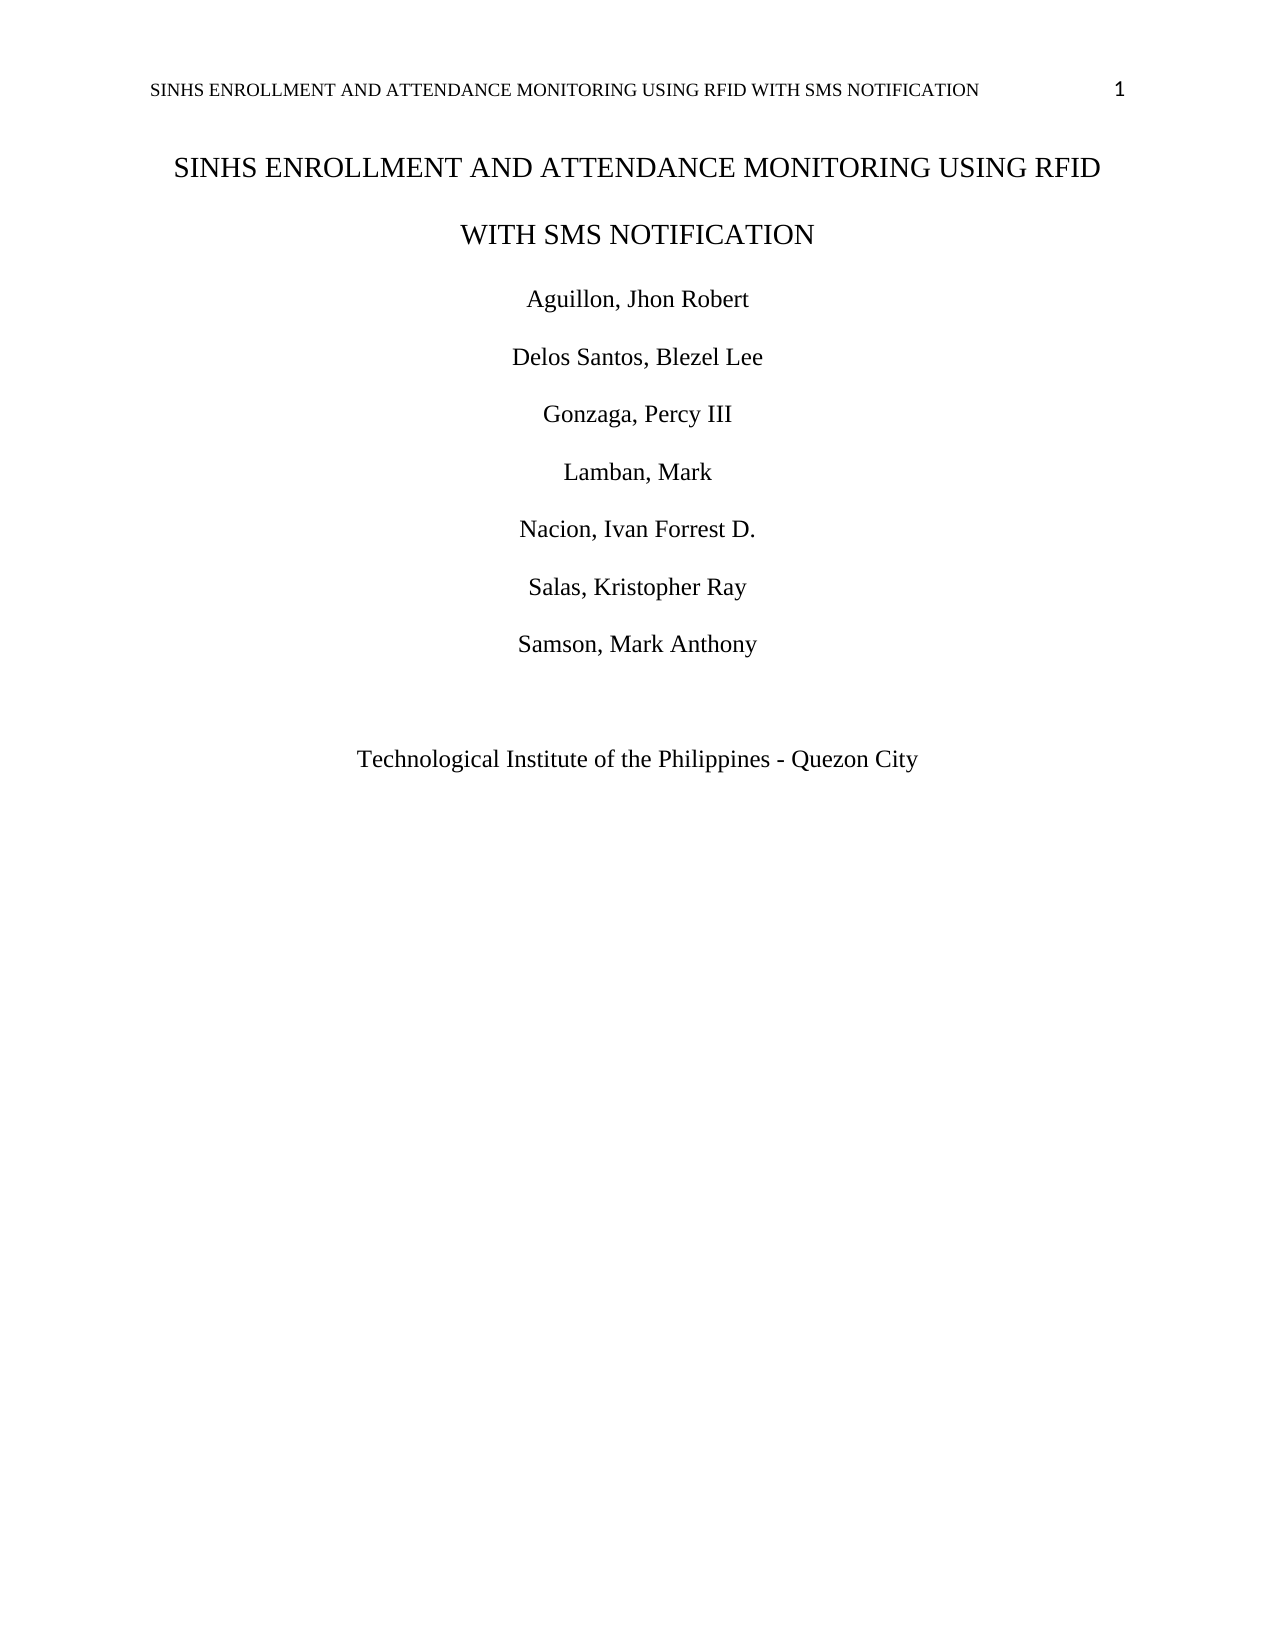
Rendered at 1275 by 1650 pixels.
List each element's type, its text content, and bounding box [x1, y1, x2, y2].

text Nacion, Ivan Forrest D. [150, 514, 1125, 543]
text Delos Santos, Blezel Lee [150, 342, 1125, 370]
text SINHS ENROLLMENT AND ATTENDANCE MONITORING USING RFID WITH SMS NOTIFICATION [150, 150, 1125, 251]
text Samson, Mark Anthony [150, 629, 1125, 658]
text Technological Institute of the Philippines - Quezon City [150, 744, 1125, 773]
text Aguillon, Jhon Robert [150, 284, 1125, 313]
text Gonzaga, Percy III [150, 399, 1125, 428]
text Salas, Kristopher Ray [150, 572, 1125, 600]
text Lamban, Mark [150, 457, 1125, 485]
